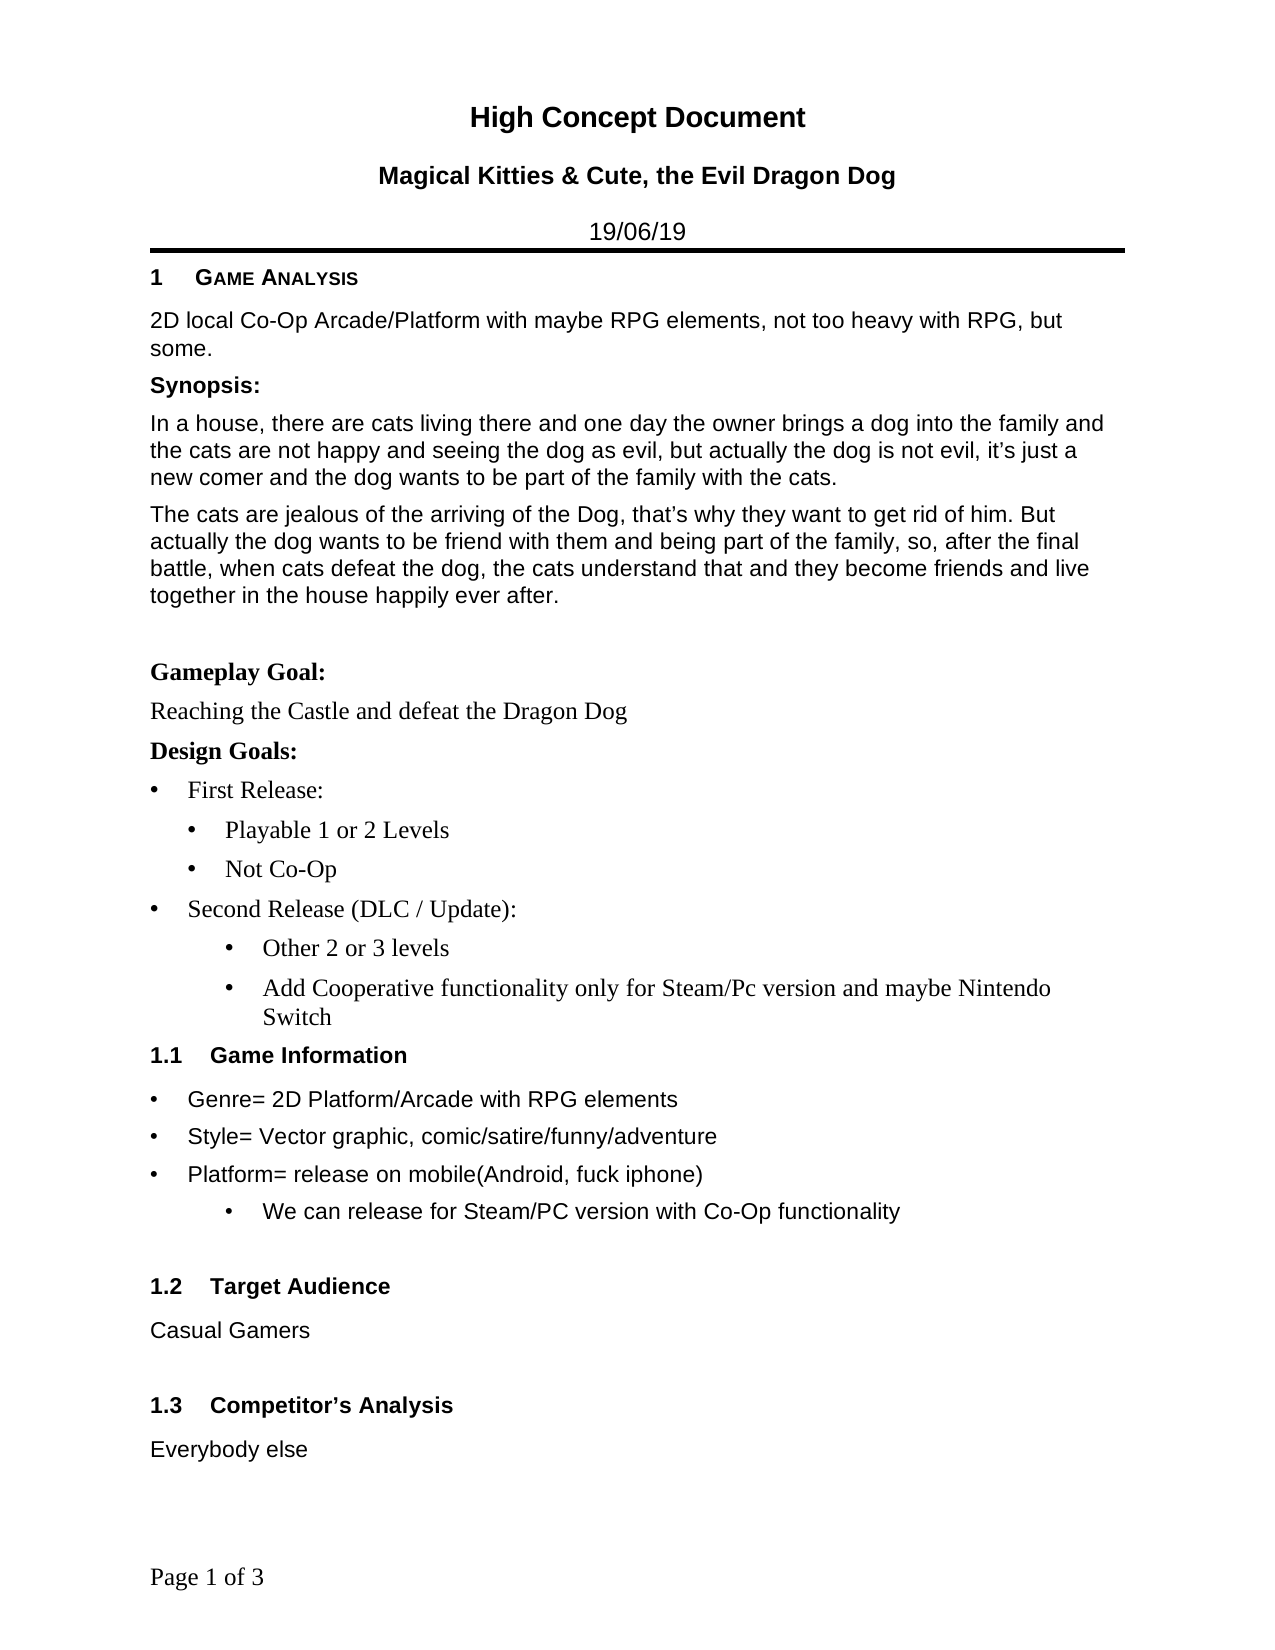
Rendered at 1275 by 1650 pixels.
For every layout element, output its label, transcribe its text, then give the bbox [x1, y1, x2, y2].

subtitle Competitor’s Analysis [150, 1391, 1125, 1418]
subtitle Target Audience [150, 1272, 1125, 1299]
list Playable 1 or 2 Levels [150, 815, 1125, 844]
text In a house, there are cats living there and one day the owner brings a dog into the family and the cats are not happy and seeing the dog as evil, but actually the dog is not evil, it’s just a new comer and the dog wants to be part of the family with the cats. [150, 409, 1125, 490]
text Design Goals: [150, 736, 1125, 765]
text Synopsis: [150, 371, 1125, 398]
text Casual Gamers [150, 1316, 1125, 1343]
list Other 2 or 3 levels [225, 933, 1125, 962]
text Gameplay Goal: [150, 657, 1125, 686]
list First Release: [150, 775, 1125, 804]
text Reaching the Castle and defeat the Dragon Dog [150, 696, 1125, 725]
text Everybody else [150, 1435, 1125, 1462]
list Style= Vector graphic, comic/satire/funny/adventure [150, 1122, 1125, 1149]
list Genre= 2D Platform/Arcade with RPG elements [150, 1085, 1125, 1112]
list Not Co-Op [150, 854, 1125, 883]
subtitle Game Information [150, 1041, 1125, 1068]
list Second Release (DLC / Update): [150, 894, 1125, 923]
list Platform= release on mobile(Android, fuck iphone) [150, 1160, 1125, 1187]
list We can release for Steam/PC version with Co-Op functionality [225, 1197, 1125, 1224]
list Add Cooperative functionality only for Steam/Pc version and maybe Nintendo Switch [225, 973, 1125, 1031]
subtitle Game Analysis [150, 263, 1125, 290]
text 2D local Co-Op Arcade/Platform with maybe RPG elements, not too heavy with RPG, but some. [150, 307, 1125, 361]
text The cats are jealous of the arriving of the Dog, that’s why they want to get rid of him. But actually the dog wants to be friend with them and being part of the family, so, after the final battle, when cats defeat the dog, the cats understand that and they become friends and live together in the house happily ever after. [150, 501, 1125, 609]
